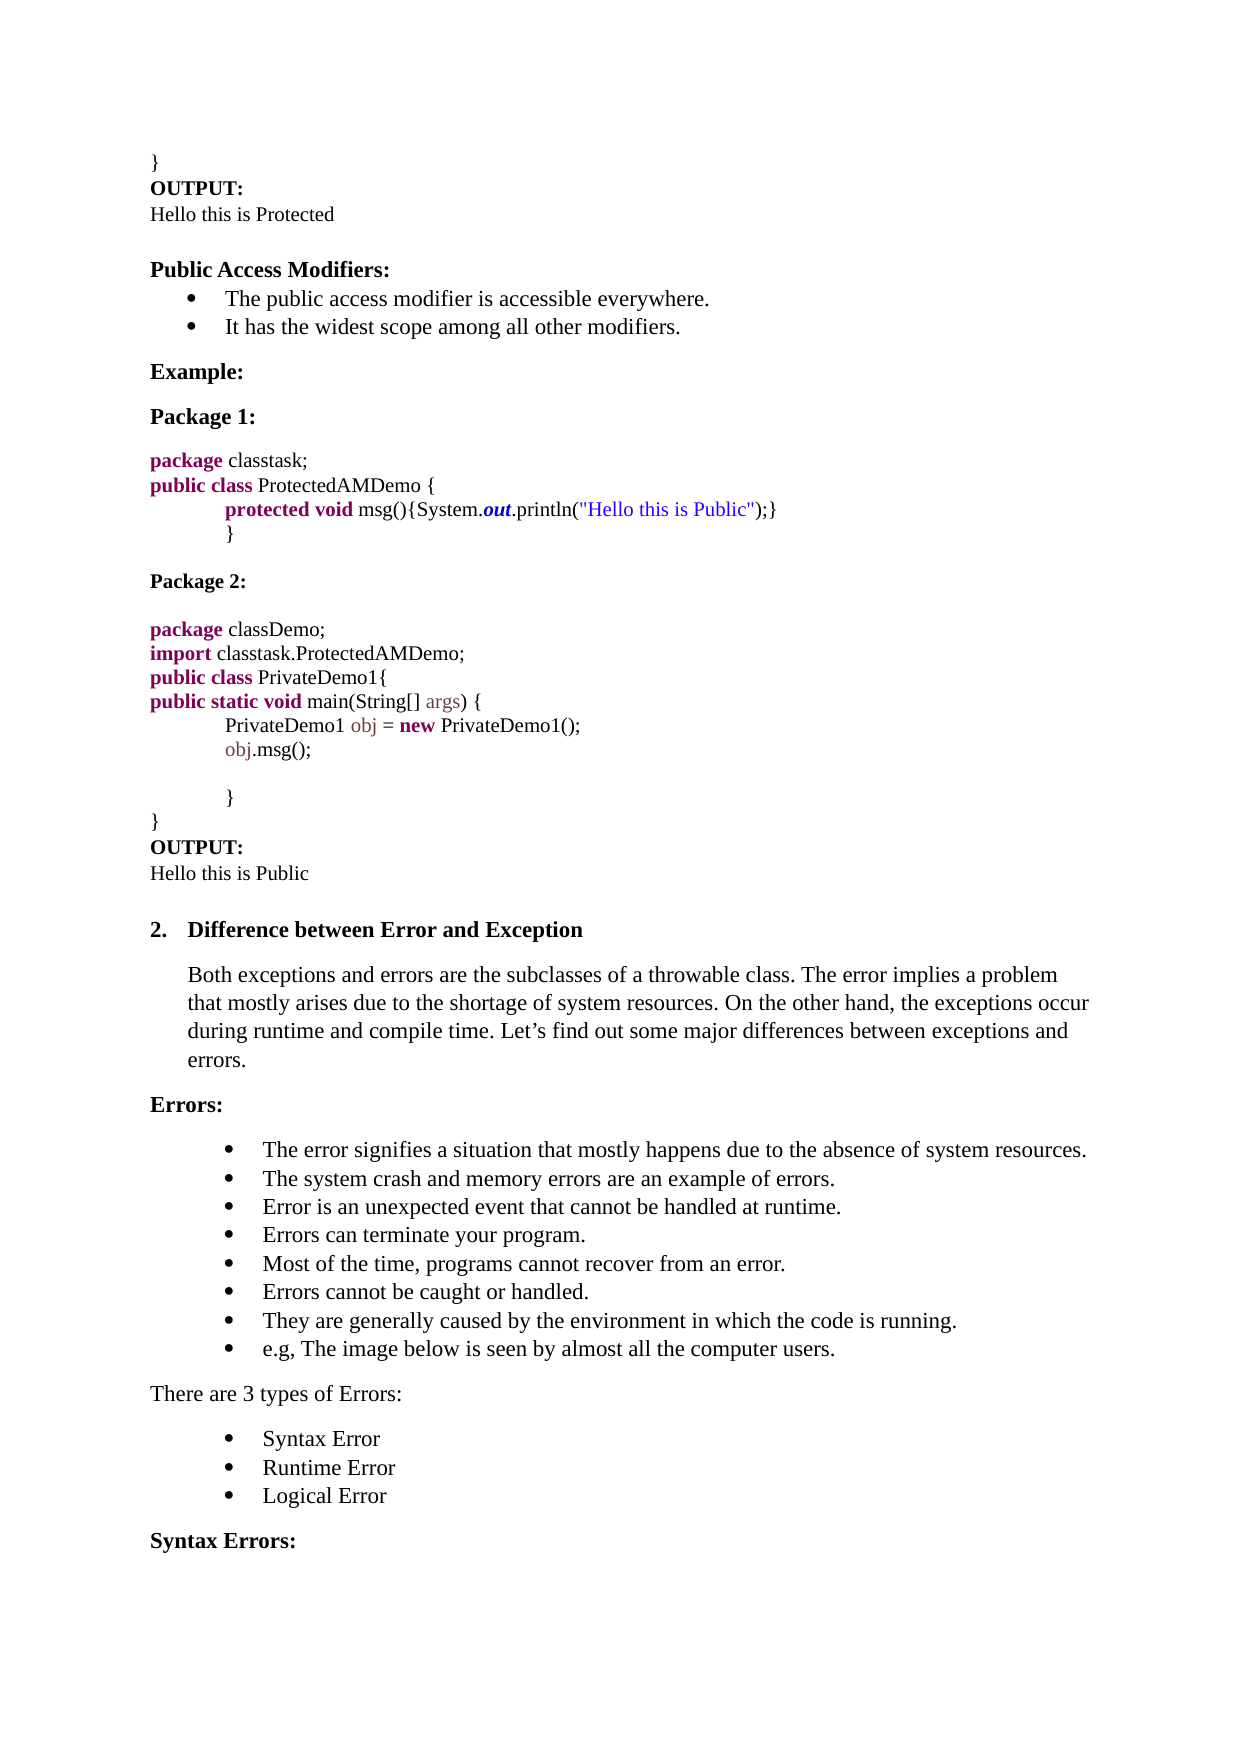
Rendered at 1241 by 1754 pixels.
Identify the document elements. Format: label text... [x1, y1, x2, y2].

list The error signifies a situation that mostly happens due to the absence of system resources. [225, 1136, 1090, 1163]
list Runtime Error [225, 1454, 1090, 1480]
text package classtask; [150, 448, 1090, 472]
text Hello this is Public [150, 861, 1090, 885]
list Errors cannot be caught or handled. [225, 1278, 1090, 1305]
text obj.msg(); [150, 737, 1090, 761]
list Difference between Error and Exception [150, 916, 1090, 942]
text Public Access Modifiers: [150, 256, 1090, 283]
text OUTPUT: [150, 835, 1090, 859]
text Example: [150, 358, 1090, 384]
text Hello this is Protected [150, 202, 1090, 226]
list Error is an unexpected event that cannot be handled at runtime. [225, 1193, 1090, 1219]
list Errors can terminate your program. [225, 1222, 1090, 1248]
text protected void msg(){System.out.println("Hello this is Public");} [150, 497, 1090, 521]
text Package 2: [150, 569, 1090, 593]
list Syntax Error [225, 1426, 1090, 1452]
text Errors: [150, 1091, 1090, 1117]
list e.g, The image below is seen by almost all the computer users. [225, 1335, 1090, 1362]
text } [150, 150, 1090, 174]
text OUTPUT: [150, 176, 1090, 200]
text } [150, 521, 1090, 545]
text There are 3 types of Errors: [150, 1380, 1090, 1407]
text Package 1: [150, 403, 1090, 430]
list The system crash and memory errors are an example of errors. [225, 1165, 1090, 1191]
text } [150, 785, 1090, 809]
text PrivateDemo1 obj = new PrivateDemo1(); [150, 713, 1090, 737]
text public static void main(String[] args) { [150, 689, 1090, 713]
text import classtask.ProtectedAMDemo; [150, 641, 1090, 665]
text package classDemo; [150, 617, 1090, 641]
text Syntax Errors: [150, 1527, 1090, 1554]
text Both exceptions and errors are the subclasses of a throwable class. The error implies a problem that mostly arises due to the shortage of system resources. On the other hand, the exceptions occur during runtime and compile time. Let’s find out some major differences between exceptions and errors. [187, 961, 1090, 1072]
list Logical Error [225, 1482, 1090, 1509]
text } [150, 809, 1090, 833]
list Most of the time, programs cannot recover from an error. [225, 1250, 1090, 1276]
text public class ProtectedAMDemo { [150, 472, 1090, 497]
list They are generally caused by the environment in which the code is running. [225, 1307, 1090, 1333]
text public class PrivateDemo1{ [150, 665, 1090, 689]
list The public access modifier is accessible everywhere. [187, 285, 1090, 311]
list It has the widest scope among all other modifiers. [187, 313, 1090, 339]
